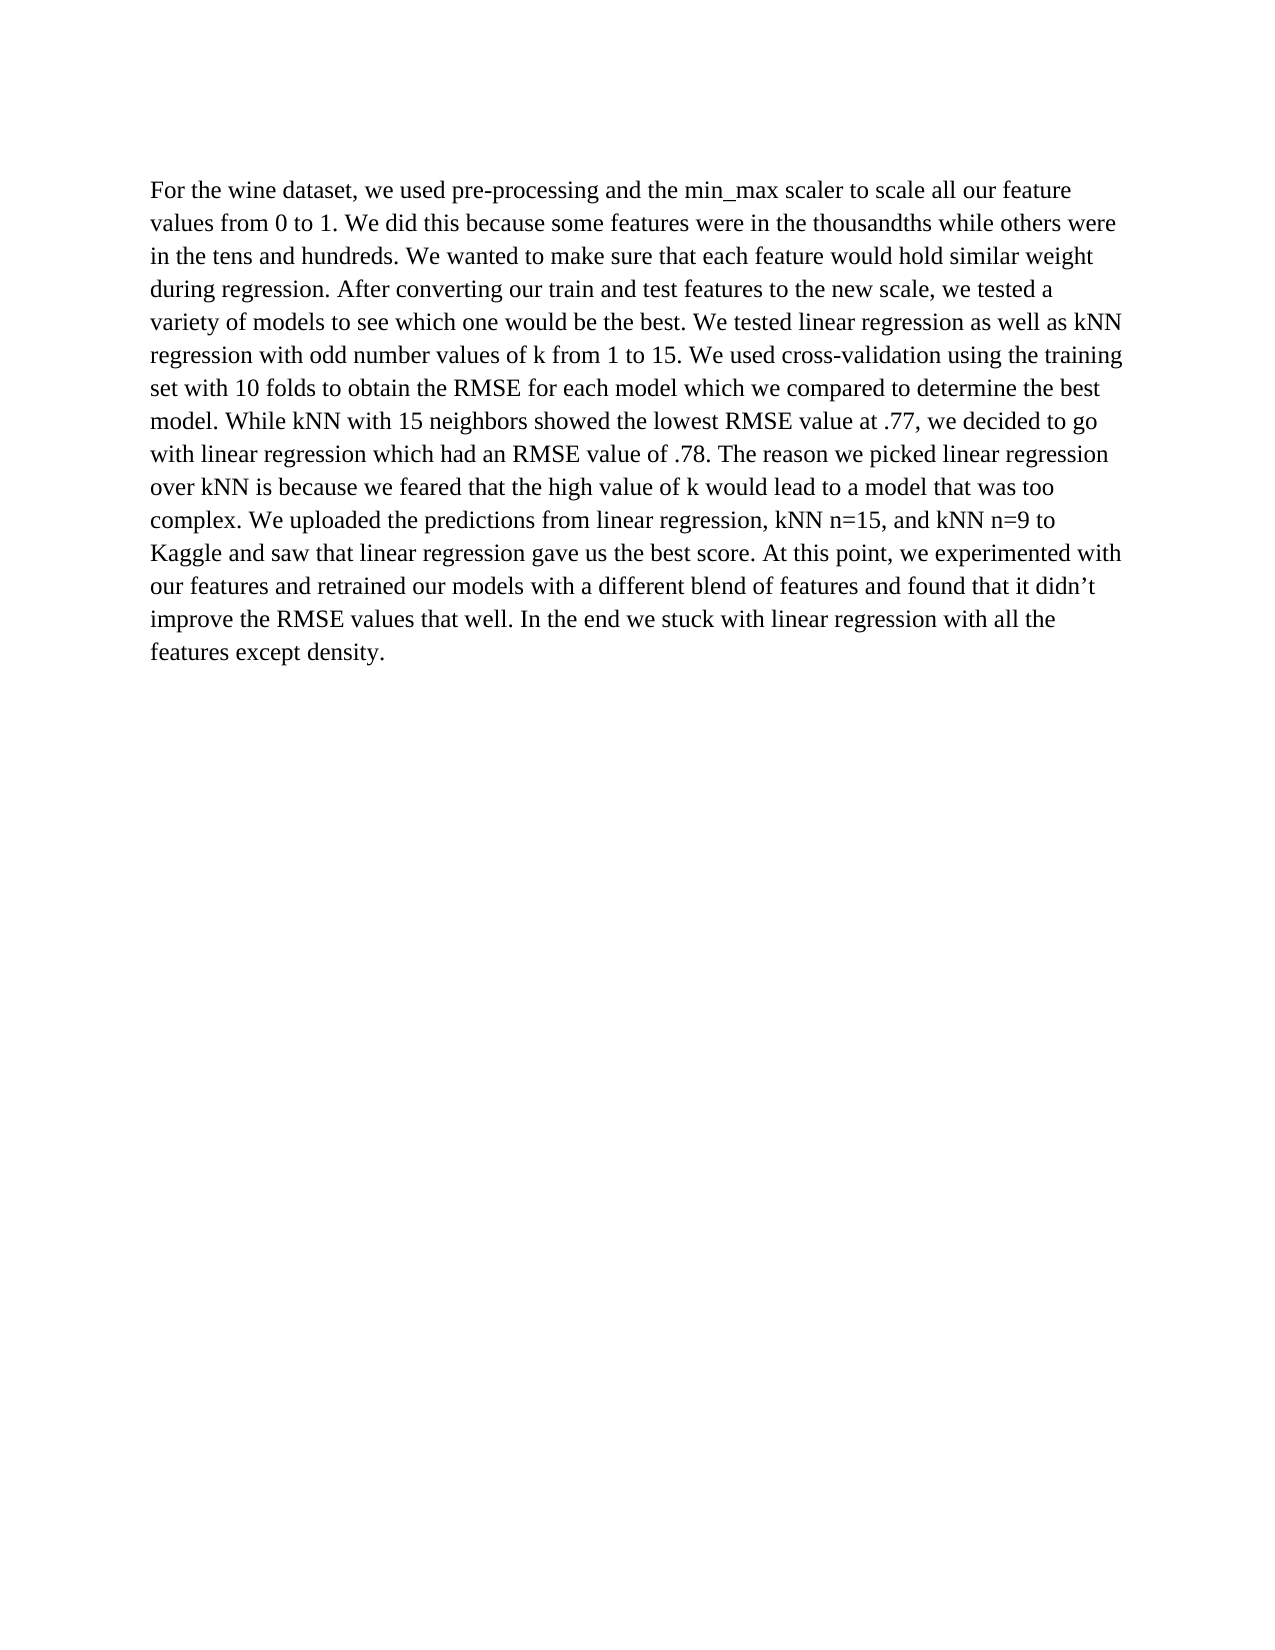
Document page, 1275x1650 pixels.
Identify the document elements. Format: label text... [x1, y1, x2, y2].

text For the wine dataset, we used pre-processing and the min_max scaler to scale all our feature values from 0 to 1. We did this because some features were in the thousandths while others were in the tens and hundreds. We wanted to make sure that each feature would hold similar weight during regression. After converting our train and test features to the new scale, we tested a variety of models to see which one would be the best. We tested linear regression as well as kNN regression with odd number values of k from 1 to 15. We used cross-validation using the training set with 10 folds to obtain the RMSE for each model which we compared to determine the best model. While kNN with 15 neighbors showed the lowest RMSE value at .77, we decided to go with linear regression which had an RMSE value of .78. The reason we picked linear regression over kNN is because we feared that the high value of k would lead to a model that was too complex. We uploaded the predictions from linear regression, kNN n=15, and kNN n=9 to Kaggle and saw that linear regression gave us the best score. At this point, we experimented with our features and retrained our models with a different blend of features and found that it didn’t improve the RMSE values that well. In the end we stuck with linear regression with all the features except density. [150, 175, 1125, 666]
